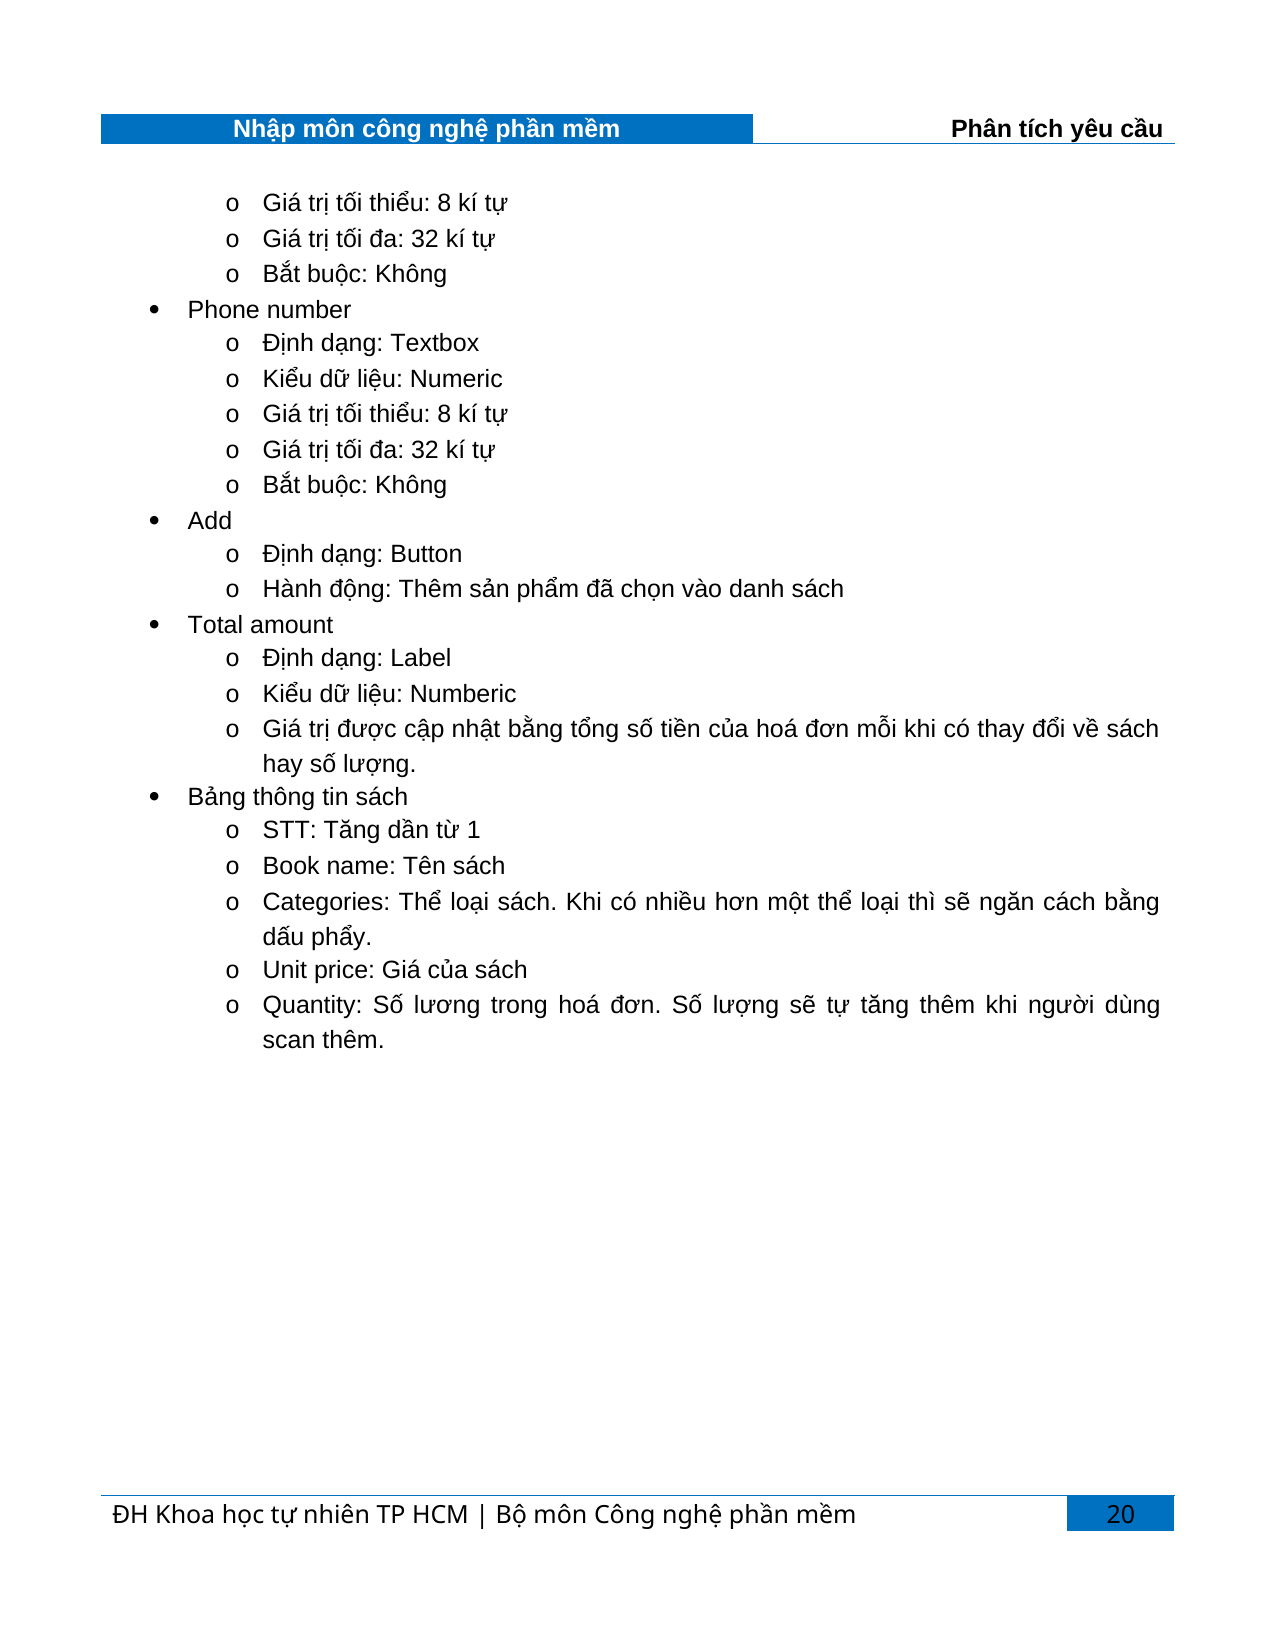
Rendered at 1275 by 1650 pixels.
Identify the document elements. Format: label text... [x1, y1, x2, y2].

list Bắt buộc: Không [225, 470, 1162, 501]
list Bảng thông tin sách [150, 782, 1162, 811]
list Bắt buộc: Không [225, 259, 1162, 290]
list Book name: Tên sách [225, 851, 1162, 882]
list Phone number [150, 295, 1162, 324]
list Unit price: Giá của sách [225, 955, 1162, 986]
list Categories: Thể loại sách. Khi có nhiều hơn một thể loại thì sẽ ngăn cách bằng dấu phẩy. [225, 886, 1162, 950]
list Giá trị tối đa: 32 kí tự [225, 435, 1162, 466]
list Định dạng: Button [225, 539, 1162, 570]
list Kiểu dữ liệu: Numberic [225, 678, 1162, 709]
list Kiểu dữ liệu: Numeric [225, 364, 1162, 394]
list Total amount [150, 610, 1162, 639]
list Giá trị tối thiểu: 8 kí tự [225, 188, 1162, 219]
list Giá trị được cập nhật bằng tổng số tiền của hoá đơn mỗi khi có thay đổi về sách hay số lượng. [225, 714, 1162, 778]
list Quantity: Số lương trong hoá đơn. Số lượng sẽ tự tăng thêm khi người dùng scan thêm. [225, 990, 1162, 1054]
list Giá trị tối đa: 32 kí tự [225, 224, 1162, 255]
list Giá trị tối thiểu: 8 kí tự [225, 399, 1162, 430]
list Định dạng: Textbox [225, 328, 1162, 359]
list Add [150, 506, 1162, 534]
list Hành động: Thêm sản phẩm đã chọn vào danh sách [225, 574, 1162, 605]
list STT: Tăng dần từ 1 [225, 815, 1162, 846]
list Định dạng: Label [225, 643, 1162, 674]
